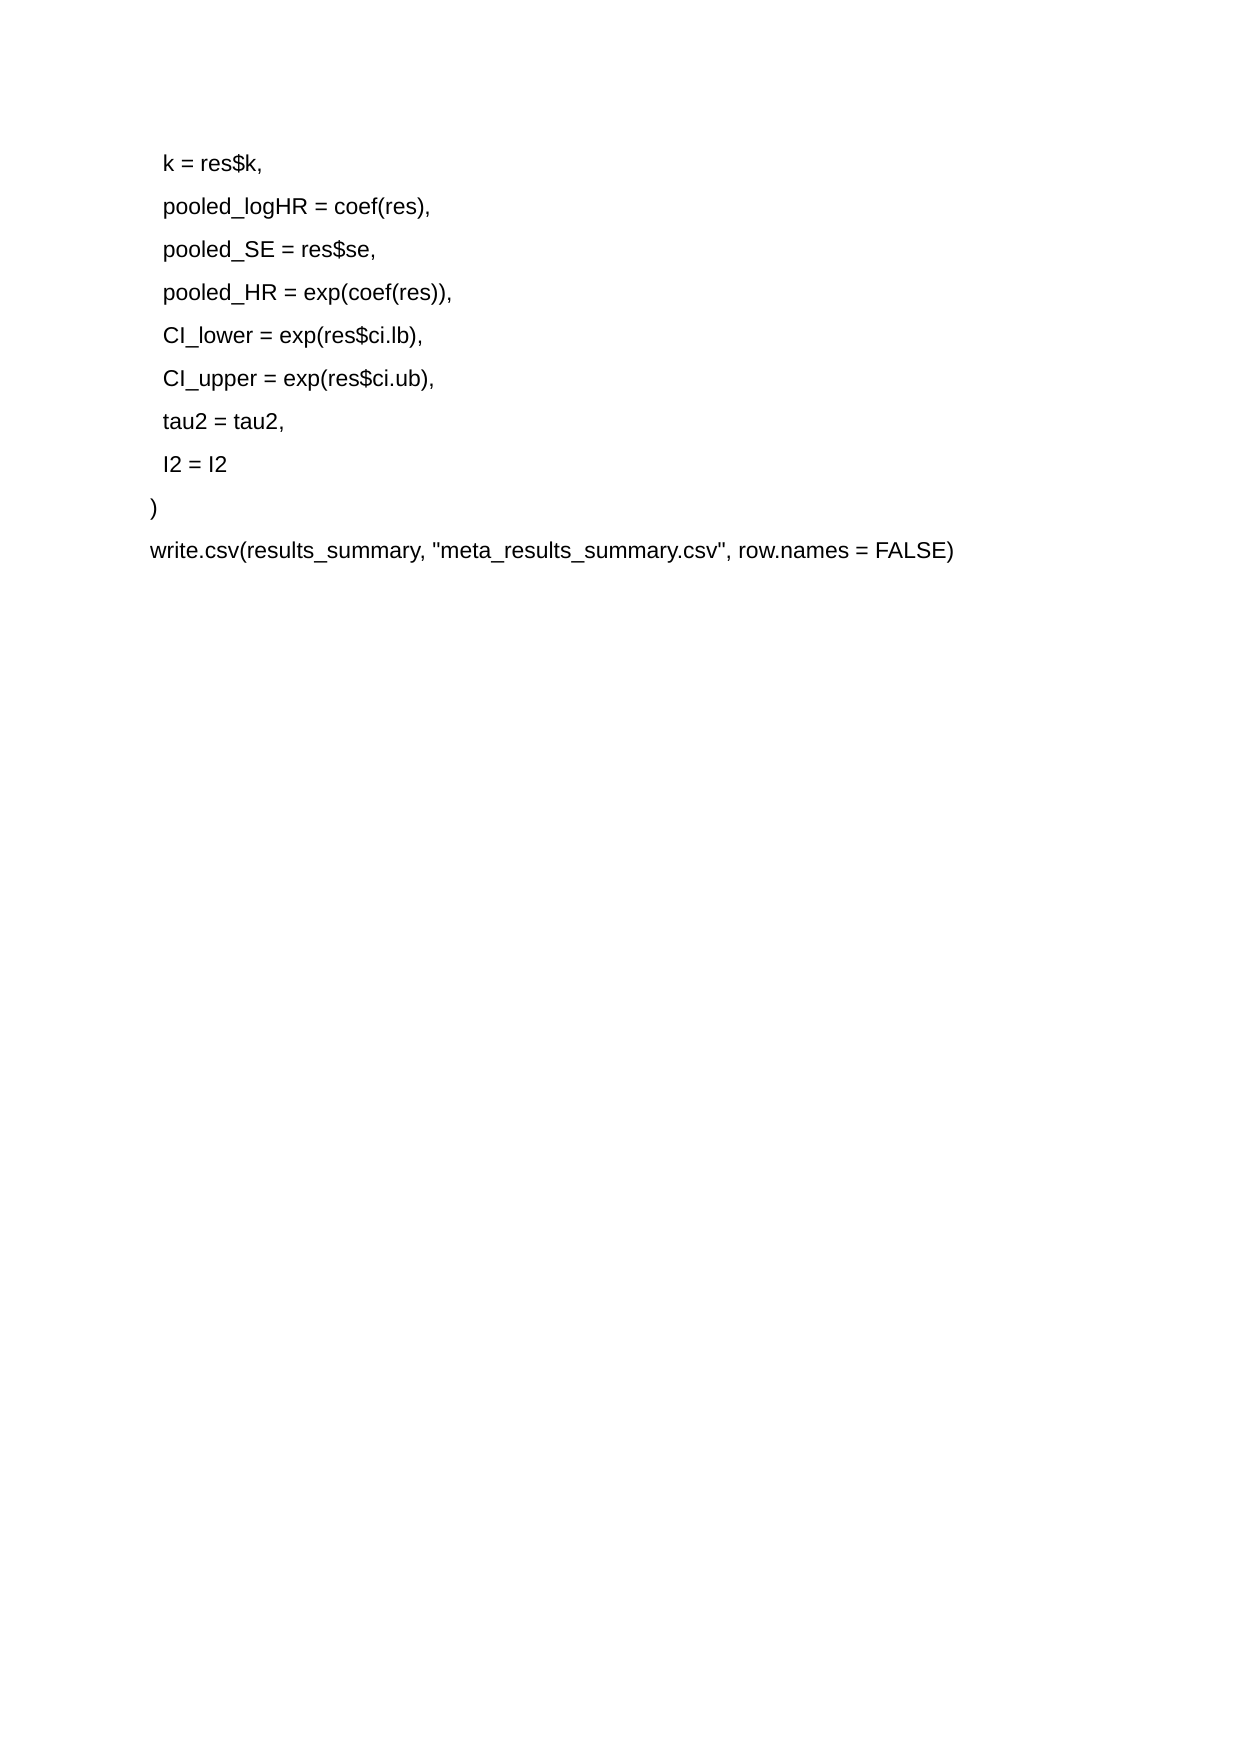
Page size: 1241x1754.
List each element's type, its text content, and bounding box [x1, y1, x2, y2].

text pooled_SE = res$se, [150, 236, 1090, 262]
text pooled_HR = exp(coef(res)), [150, 279, 1090, 305]
text k = res$k, [150, 150, 1090, 176]
text write.csv(results_summary, "meta_results_summary.csv", row.names = FALSE) [150, 537, 1090, 563]
text pooled_logHR = coef(res), [150, 193, 1090, 219]
text ) [150, 494, 1090, 521]
text I2 = I2 [150, 451, 1090, 477]
text CI_lower = exp(res$ci.lb), [150, 322, 1090, 348]
text tau2 = tau2, [150, 408, 1090, 434]
text CI_upper = exp(res$ci.ub), [150, 365, 1090, 391]
